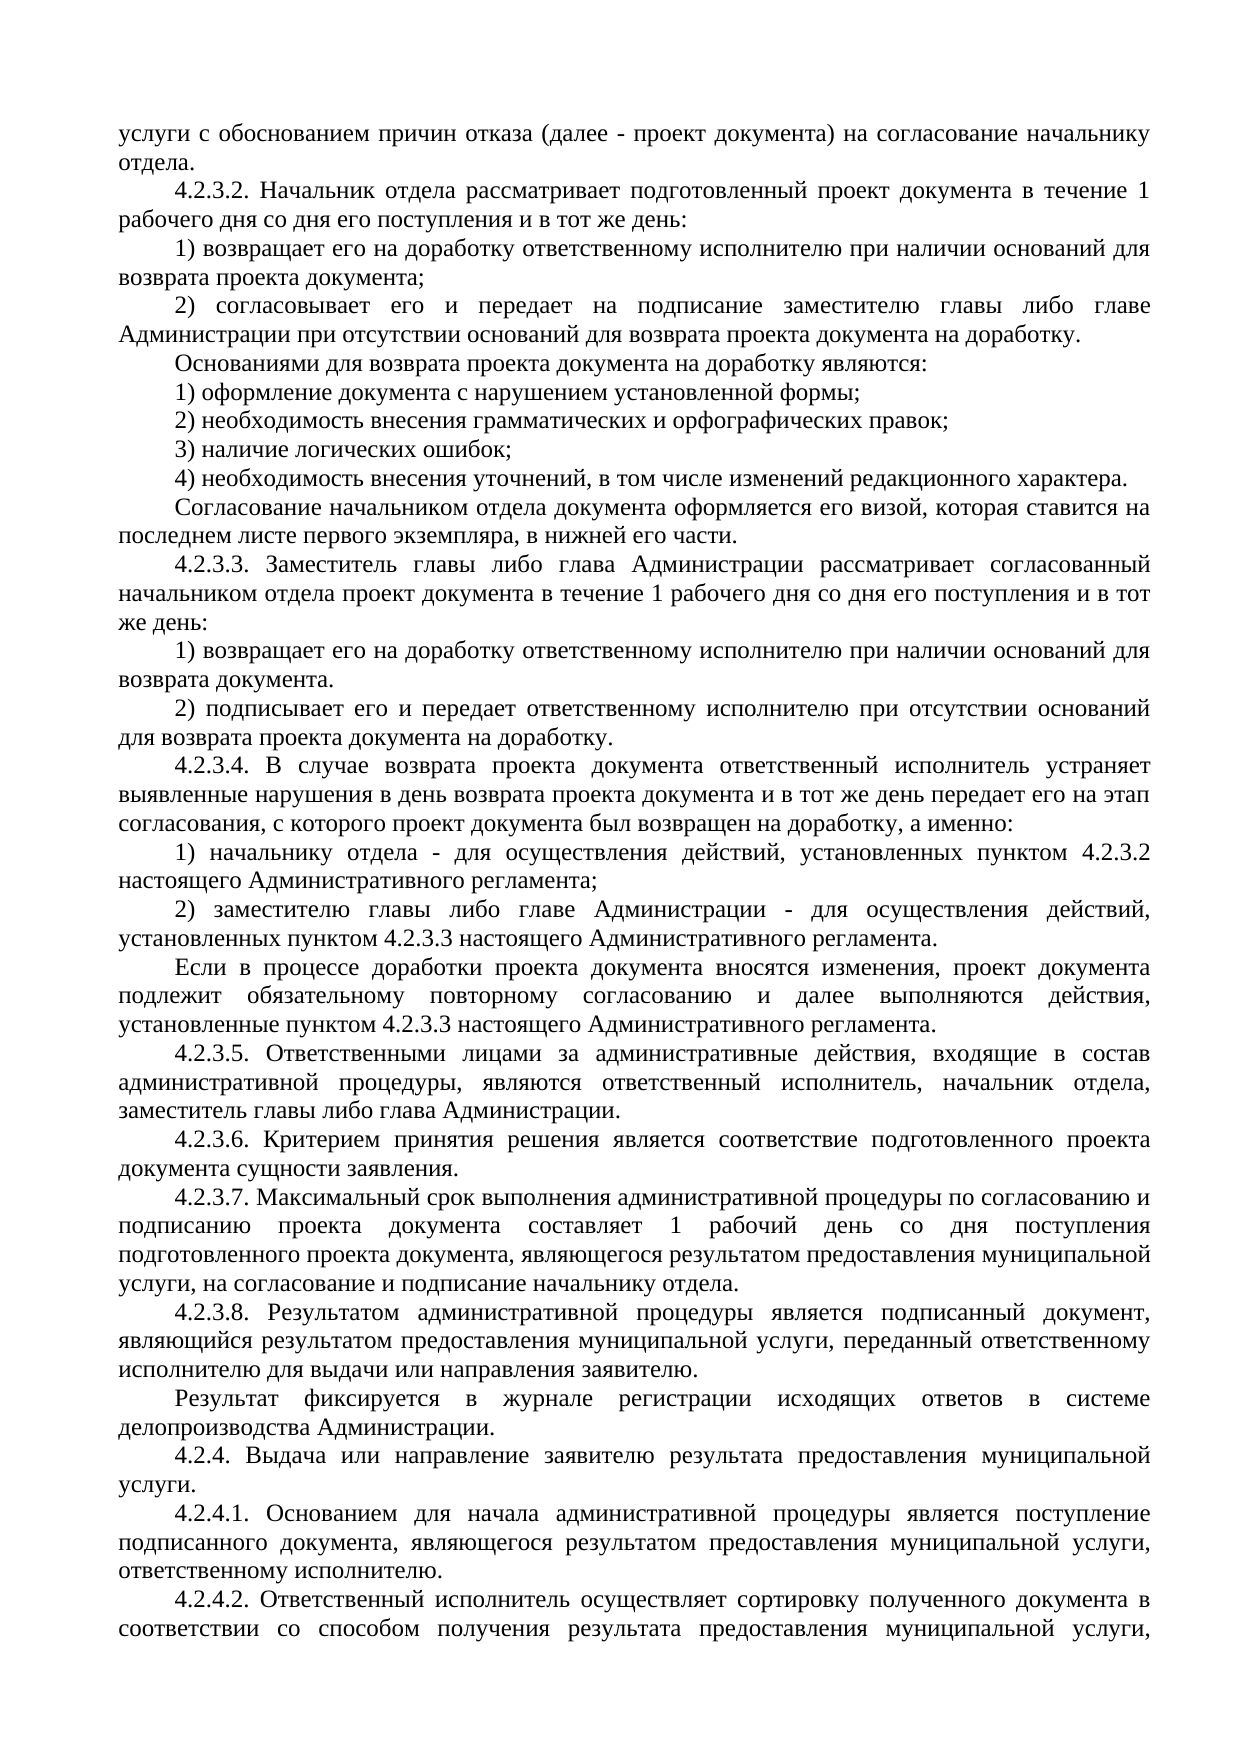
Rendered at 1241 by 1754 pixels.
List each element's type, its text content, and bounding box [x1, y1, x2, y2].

text 4.2.3.2. Начальник отдела рассматривает подготовленный проект документа в течение 1 рабочего дня со дня его поступления и в тот же день: [118, 176, 1152, 233]
text 4.2.3.8. Результатом административной процедуры является подписанный документ, являющийся результатом предоставления муниципальной услуги, переданный ответственному исполнителю для выдачи или направления заявителю. [118, 1297, 1152, 1383]
text 2) согласовывает его и передает на подписание заместителю главы либо главе Администрации при отсутствии оснований для возврата проекта документа на доработку. [118, 291, 1152, 348]
text Если в процессе доработки проекта документа вносятся изменения, проект документа подлежит обязательному повторному согласованию и далее выполняются действия, установленные пунктом 4.2.3.3 настоящего Административного регламента. [118, 952, 1152, 1038]
text 1) начальнику отдела - для осуществления действий, установленных пунктом 4.2.3.2 настоящего Административного регламента; [118, 837, 1152, 894]
text 4.2.3.4. В случае возврата проекта документа ответственный исполнитель устраняет выявленные нарушения в день возврата проекта документа и в тот же день передает его на этап согласования, с которого проект документа был возвращен на доработку, а именно: [118, 751, 1152, 837]
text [118, 118, 1152, 176]
text 2) подписывает его и передает ответственному исполнителю при отсутствии оснований для возврата проекта документа на доработку. [118, 693, 1152, 751]
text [118, 1584, 1152, 1642]
text 1) оформление документа с нарушением установленной формы; [118, 377, 1152, 406]
text 2) необходимость внесения грамматических и орфографических правок; [118, 406, 1152, 434]
text 4.2.3.5. Ответственными лицами за административные действия, входящие в состав административной процедуры, являются ответственный исполнитель, начальник отдела, заместитель главы либо глава Администрации. [118, 1038, 1152, 1124]
text 1) возвращает его на доработку ответственному исполнителю при наличии оснований для возврата документа. [118, 636, 1152, 693]
text 4.2.3.6. Критерием принятия решения является соответствие подготовленного проекта документа сущности заявления. [118, 1124, 1152, 1182]
text 3) наличие логических ошибок; [118, 434, 1152, 463]
text 4) необходимость внесения уточнений, в том числе изменений редакционного характера. [118, 463, 1152, 492]
text 2) заместителю главы либо главе Администрации - для осуществления действий, установленных пунктом 4.2.3.3 настоящего Административного регламента. [118, 894, 1152, 952]
text 4.2.3.3. Заместитель главы либо глава Администрации рассматривает согласованный начальником отдела проект документа в течение 1 рабочего дня со дня его поступления и в тот же день: [118, 549, 1152, 636]
text Результат фиксируется в журнале регистрации исходящих ответов в системе делопроизводства Администрации. [118, 1383, 1152, 1441]
text Основаниями для возврата проекта документа на доработку являются: [118, 348, 1152, 377]
text 4.2.4.1. Основанием для начала административной процедуры является поступление подписанного документа, являющегося результатом предоставления муниципальной услуги, ответственному исполнителю. [118, 1498, 1152, 1584]
text 4.2.3.7. Максимальный срок выполнения административной процедуры по согласованию и подписанию проекта документа составляет 1 рабочий день со дня поступления подготовленного проекта документа, являющегося результатом предоставления муниципальной услуги, на согласование и подписание начальнику отдела. [118, 1182, 1152, 1297]
text 1) возвращает его на доработку ответственному исполнителю при наличии оснований для возврата проекта документа; [118, 233, 1152, 291]
text 4.2.4. Выдача или направление заявителю результата предоставления муниципальной услуги. [118, 1441, 1152, 1498]
text Согласование начальником отдела документа оформляется его визой, которая ставится на последнем листе первого экземпляра, в нижней его части. [118, 492, 1152, 549]
